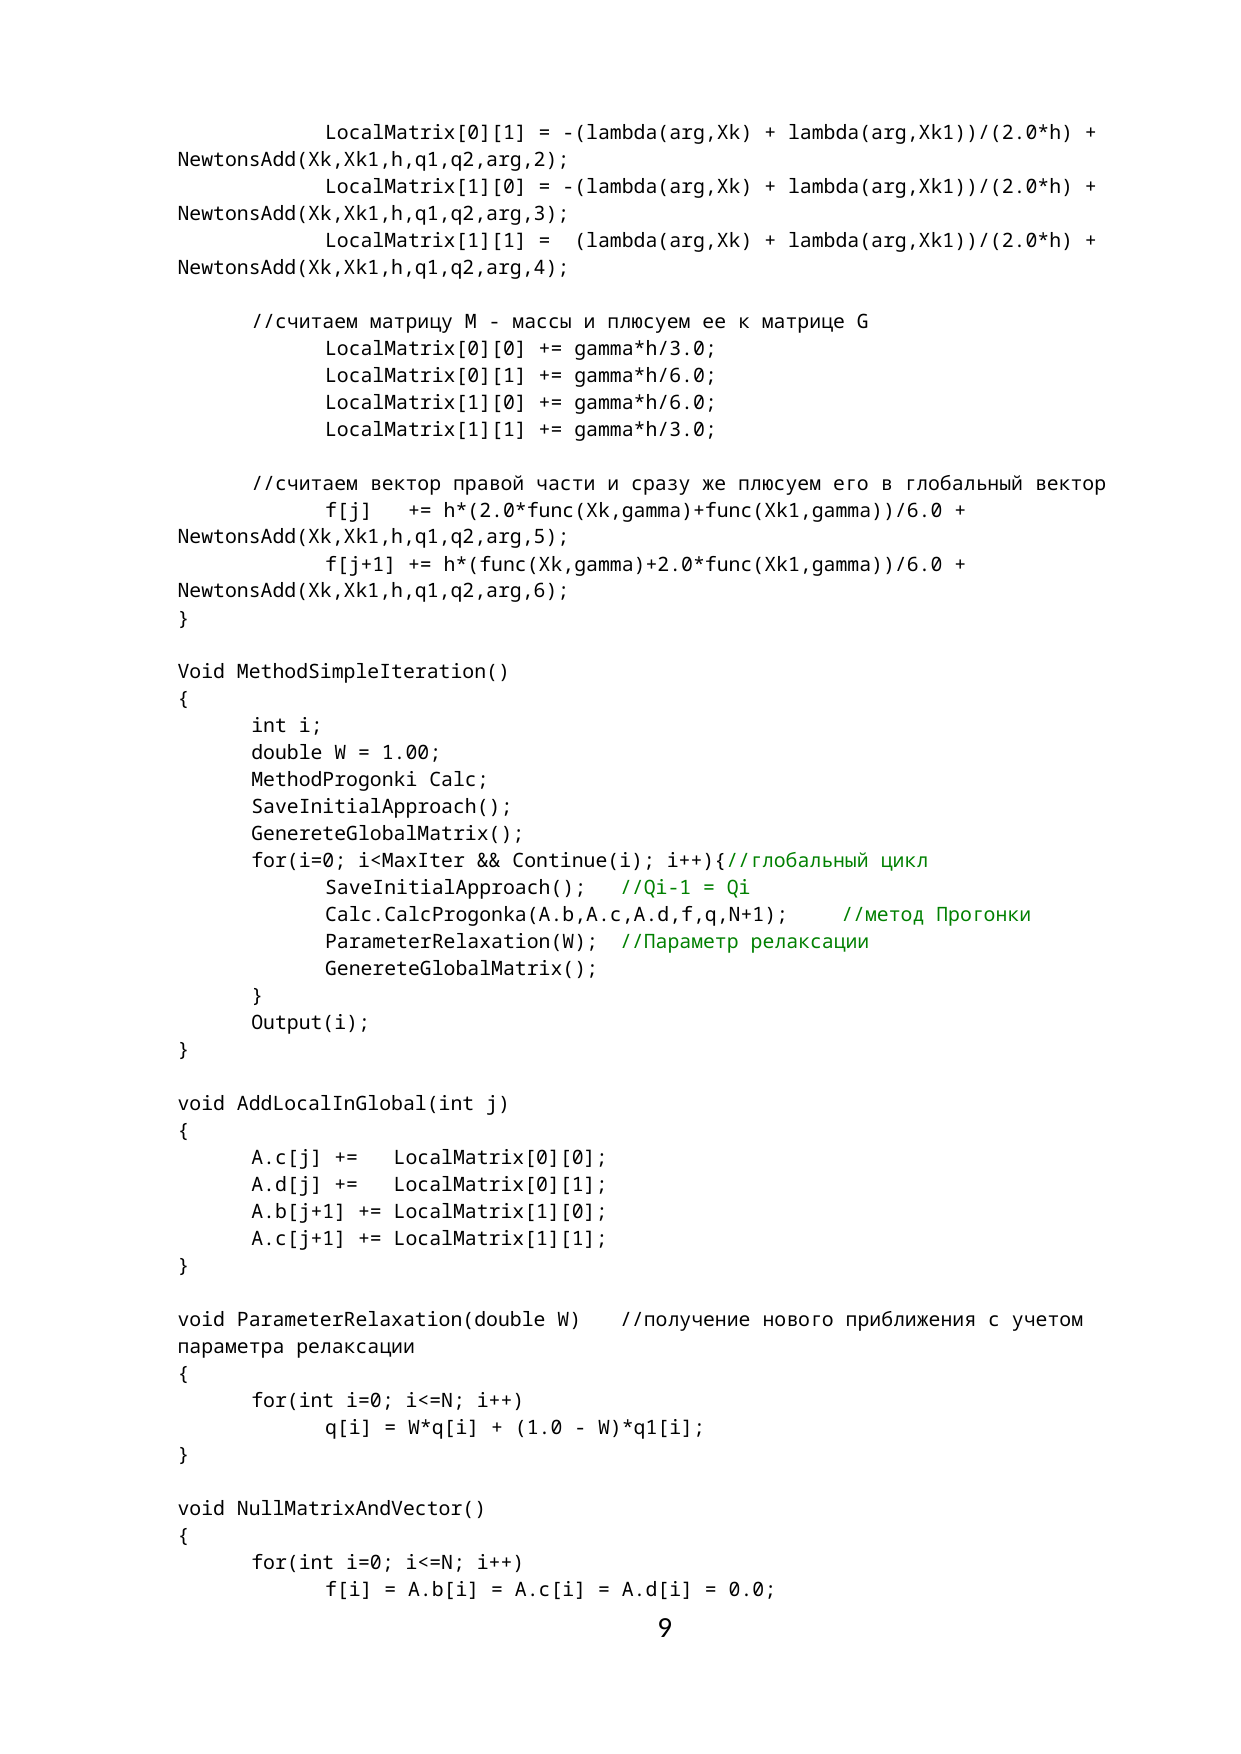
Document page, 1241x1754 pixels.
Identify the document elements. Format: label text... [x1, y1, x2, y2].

text LocalMatrix[0][1] += gamma*h/6.0; [177, 361, 1152, 388]
text f[i] = A.b[i] = A.c[i] = A.d[i] = 0.0; [177, 1575, 1152, 1602]
text } [177, 604, 1152, 631]
text A.c[j+1] += LocalMatrix[1][1]; [177, 1224, 1152, 1251]
text Calc.CalcProgonka(A.b,A.c,A.d,f,q,N+1); //метод Прогонки [177, 901, 1152, 927]
text A.b[j+1] += LocalMatrix[1][0]; [177, 1197, 1152, 1224]
text LocalMatrix[1][0] = -(lambda(arg,Xk) + lambda(arg,Xk1))/(2.0*h) + NewtonsAdd(Xk,Xk1,h,q1,q2,arg,3); [177, 172, 1152, 226]
text { [177, 1116, 1152, 1143]
text LocalMatrix[1][1] += gamma*h/3.0; [177, 415, 1152, 442]
text Void MethodSimpleIteration() [177, 658, 1152, 685]
text double W = 1.00; [177, 739, 1152, 766]
text void AddLocalInGlobal(int j) [177, 1089, 1152, 1116]
text ParameterRelaxation(W); //Параметр релаксации [177, 927, 1152, 954]
text Output(i); [177, 1008, 1152, 1035]
text A.c[j] += LocalMatrix[0][0]; [177, 1143, 1152, 1170]
text q[i] = W*q[i] + (1.0 - W)*q1[i]; [177, 1413, 1152, 1440]
text for(int i=0; i<=N; i++) [177, 1386, 1152, 1413]
text for(int i=0; i<=N; i++) [177, 1548, 1152, 1575]
text A.d[j] += LocalMatrix[0][1]; [177, 1170, 1152, 1197]
text } [177, 1440, 1152, 1467]
text } [177, 1251, 1152, 1278]
text { [177, 1521, 1152, 1548]
text LocalMatrix[1][1] = (lambda(arg,Xk) + lambda(arg,Xk1))/(2.0*h) + NewtonsAdd(Xk,Xk1,h,q1,q2,arg,4); [177, 226, 1152, 280]
text void ParameterRelaxation(double W) //получение нового приближения с учетом параметра релаксации [177, 1305, 1152, 1359]
text //считаем матрицу М - массы и плюсуем ее к матрице G [177, 307, 1152, 334]
text { [177, 1359, 1152, 1386]
text } [177, 981, 1152, 1008]
text LocalMatrix[1][0] += gamma*h/6.0; [177, 388, 1152, 415]
text SaveInitialApproach(); [177, 793, 1152, 819]
text MethodProgonki Calc; [177, 766, 1152, 793]
text } [177, 1035, 1152, 1062]
text LocalMatrix[0][1] = -(lambda(arg,Xk) + lambda(arg,Xk1))/(2.0*h) + NewtonsAdd(Xk,Xk1,h,q1,q2,arg,2); [177, 118, 1152, 172]
text int i; [177, 712, 1152, 739]
text LocalMatrix[0][0] += gamma*h/3.0; [177, 334, 1152, 361]
text GenereteGlobalMatrix(); [177, 819, 1152, 847]
text void NullMatrixAndVector() [177, 1494, 1152, 1521]
text //считаем вектор правой части и сразу же плюсуем его в глобальный вектор [177, 469, 1152, 496]
text f[j] += h*(2.0*func(Xk,gamma)+func(Xk1,gamma))/6.0 + NewtonsAdd(Xk,Xk1,h,q1,q2,arg,5); [177, 496, 1152, 550]
text f[j+1] += h*(func(Xk,gamma)+2.0*func(Xk1,gamma))/6.0 + NewtonsAdd(Xk,Xk1,h,q1,q2,arg,6); [177, 550, 1152, 604]
text GenereteGlobalMatrix(); [177, 954, 1152, 981]
text for(i=0; i<MaxIter && Continue(i); i++){//глобальный цикл [177, 847, 1152, 873]
text { [177, 685, 1152, 712]
text SaveInitialApproach(); //Qi-1 = Qi [177, 873, 1152, 901]
